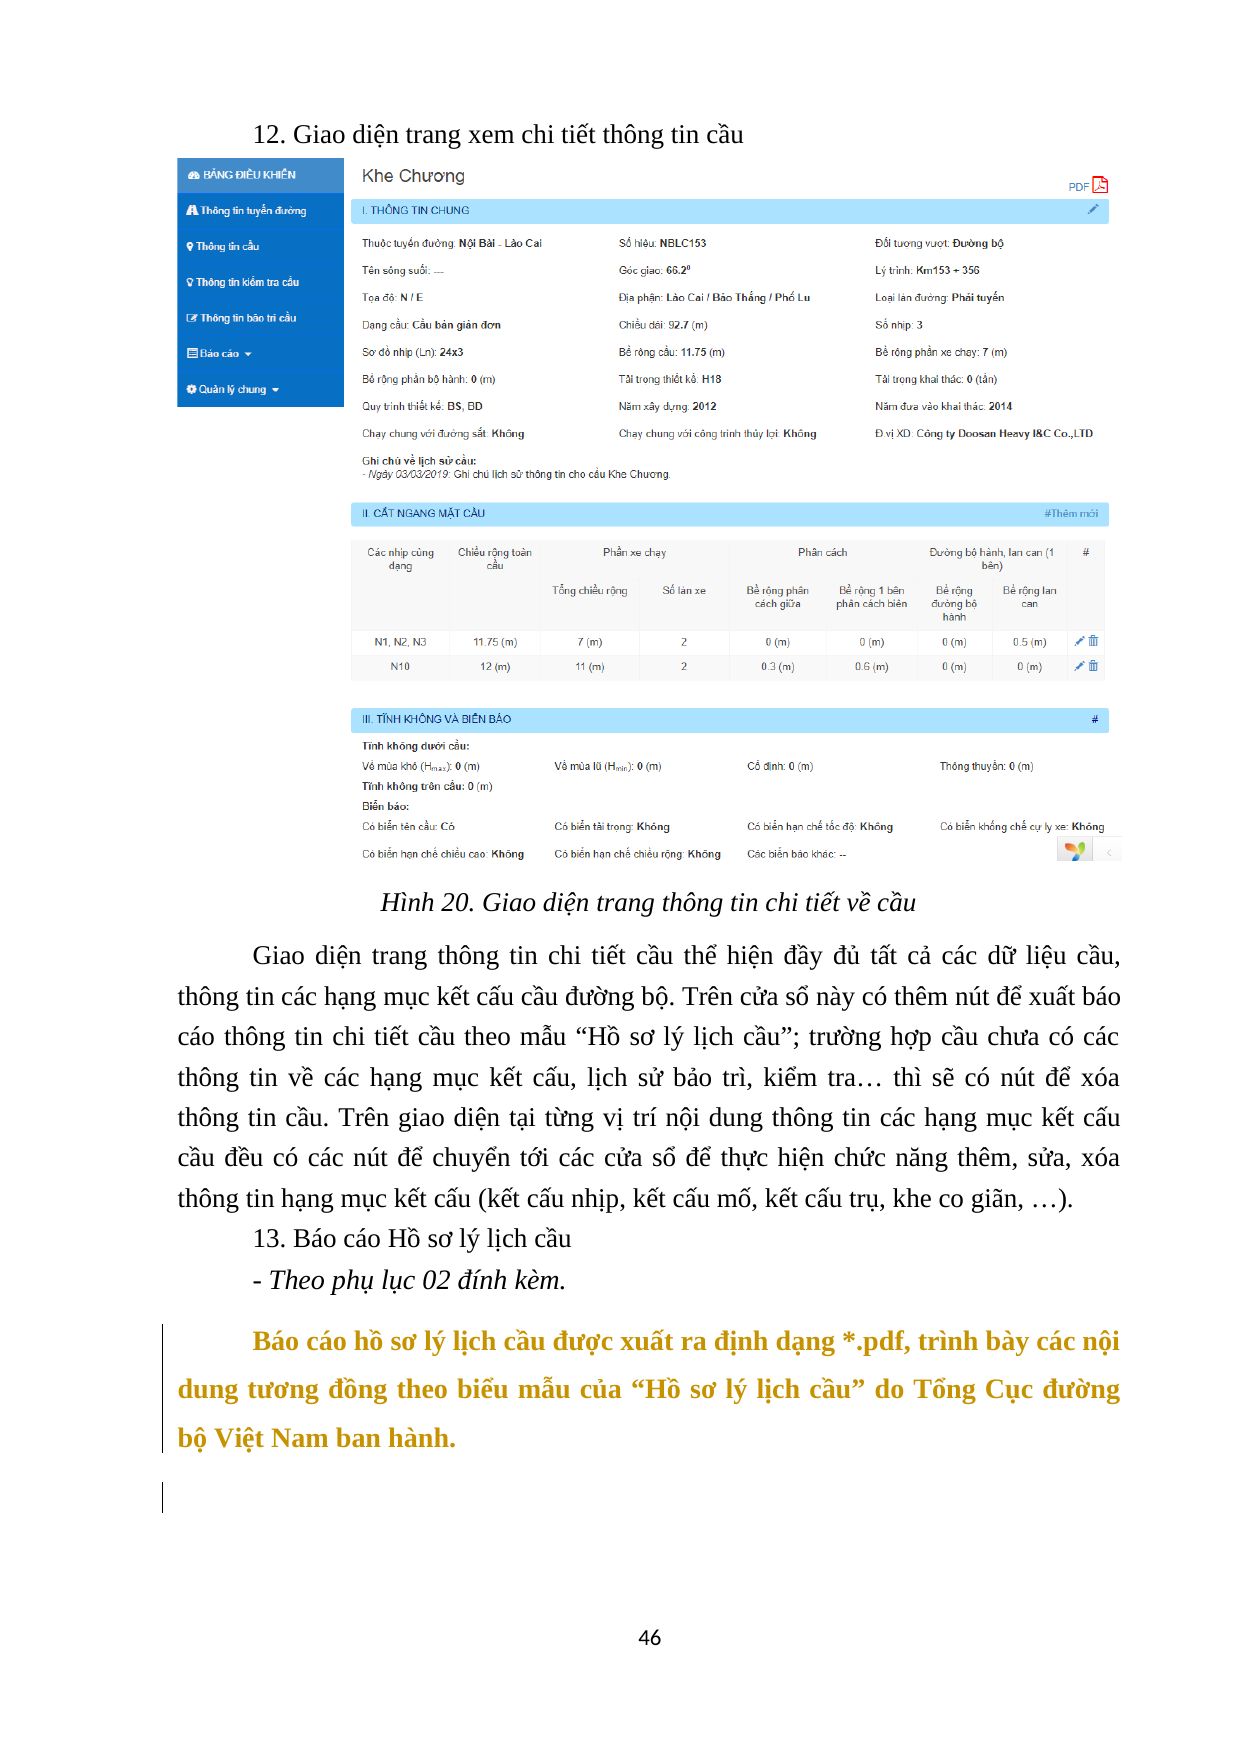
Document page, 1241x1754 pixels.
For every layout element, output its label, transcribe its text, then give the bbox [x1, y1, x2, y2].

text - Theo phụ lục 02 đính kèm. [177, 1263, 1122, 1295]
text 13. Báo cáo Hồ sơ lý lịch cầu [177, 1222, 1122, 1253]
picture [177, 158, 1123, 861]
text Báo cáo hồ sơ lý lịch cầu được xuất ra định dạng *.pdf, trình bày các nội dung tương đồng theo biểu mẫu của “Hồ sơ lý lịch cầu” do Tổng Cục đường bộ Việt Nam ban hành. [177, 1324, 1122, 1453]
text Giao diện trang thông tin chi tiết cầu thể hiện đầy đủ tất cả các dữ liệu cầu, thông tin các hạng mục kết cấu cầu đường bộ. Trên cửa sổ này có thêm nút để xuất báo cáo thông tin chi tiết cầu theo mẫu “Hồ sơ lý lịch cầu”; trường hợp cầu chưa có các thông tin về các hạng mục kết cấu, lịch sử bảo trì, kiểm tra… thì sẽ có nút để xóa thông tin cầu. Trên giao diện tại từng vị trí nội dung thông tin các hạng mục kết cấu cầu đều có các nút để chuyển tới các cửa sổ để thực hiện chức năng thêm, sửa, xóa thông tin hạng mục kết cấu (kết cấu nhịp, kết cấu mố, kết cấu trụ, khe co giãn, …). [177, 939, 1122, 1213]
text 12. Giao diện trang xem chi tiết thông tin cầu [177, 118, 1122, 149]
text Hình 20. Giao diện trang thông tin chi tiết về cầu [177, 887, 1122, 918]
